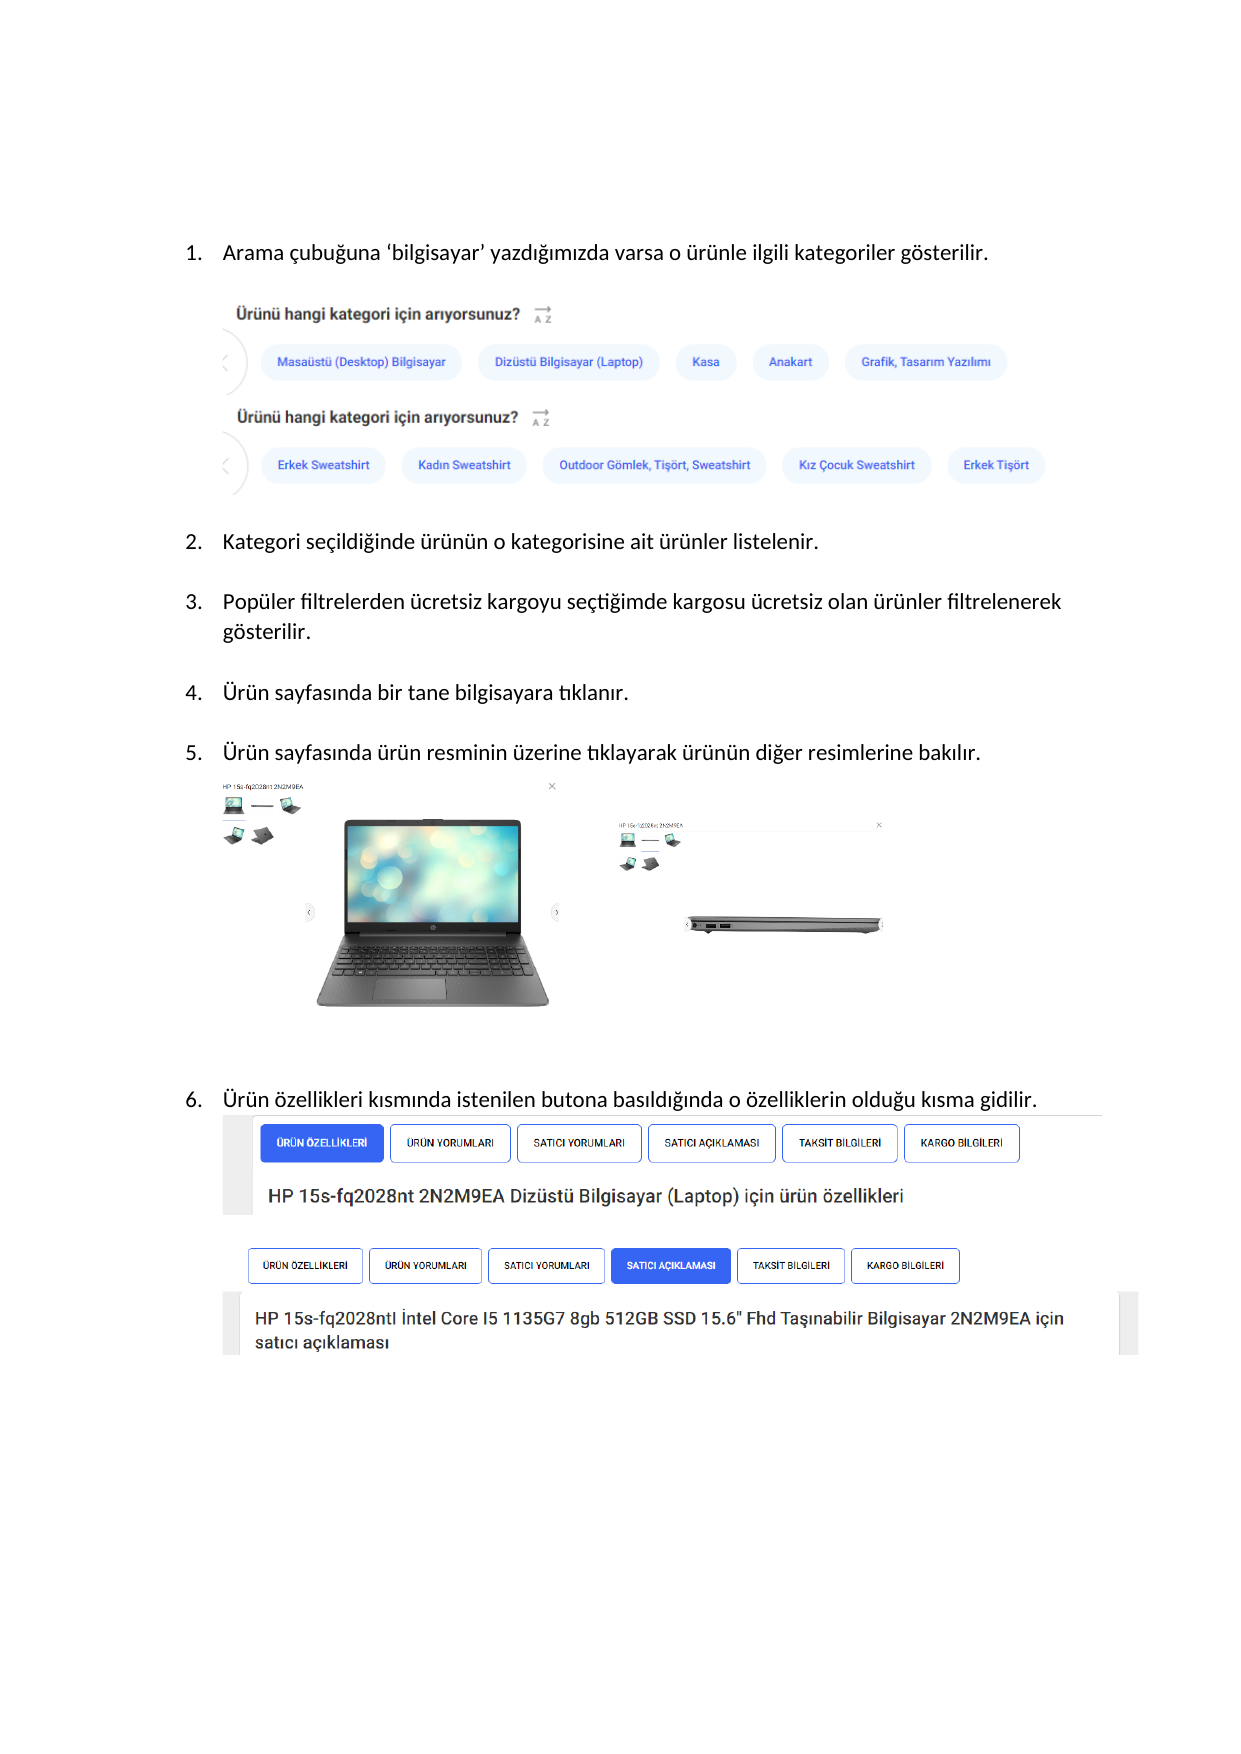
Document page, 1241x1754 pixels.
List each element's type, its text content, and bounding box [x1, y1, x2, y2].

picture [222, 1115, 1102, 1215]
list Kategori seçildiğinde ürünün o kategorisine ait ürünler listelenir. [185, 527, 1093, 555]
picture [222, 298, 1123, 395]
list Popüler filtrelerden ücretsiz kargoyu seçtiğimde kargosu ücretsiz olan ürünler filtrelenerek gösterilir. [185, 587, 1093, 645]
list Ürün özellikleri kısmında istenilen butona basıldığında o özelliklerin olduğu kısma gidilir. [185, 1085, 1093, 1113]
list Ürün sayfasında bir tane bilgisayara tıklanır. [185, 678, 1093, 706]
picture [219, 782, 560, 1030]
picture [615, 821, 883, 1016]
list Ürün sayfasında ürün resminin üzerine tıklayarak ürünün diğer resimlerine bakılır. [185, 738, 1093, 766]
picture [222, 397, 1165, 495]
picture [222, 1247, 1139, 1355]
list Arama çubuğuna ‘bilgisayar’ yazdığımızda varsa o ürünle ilgili kategoriler gösterilir. [185, 238, 1093, 266]
